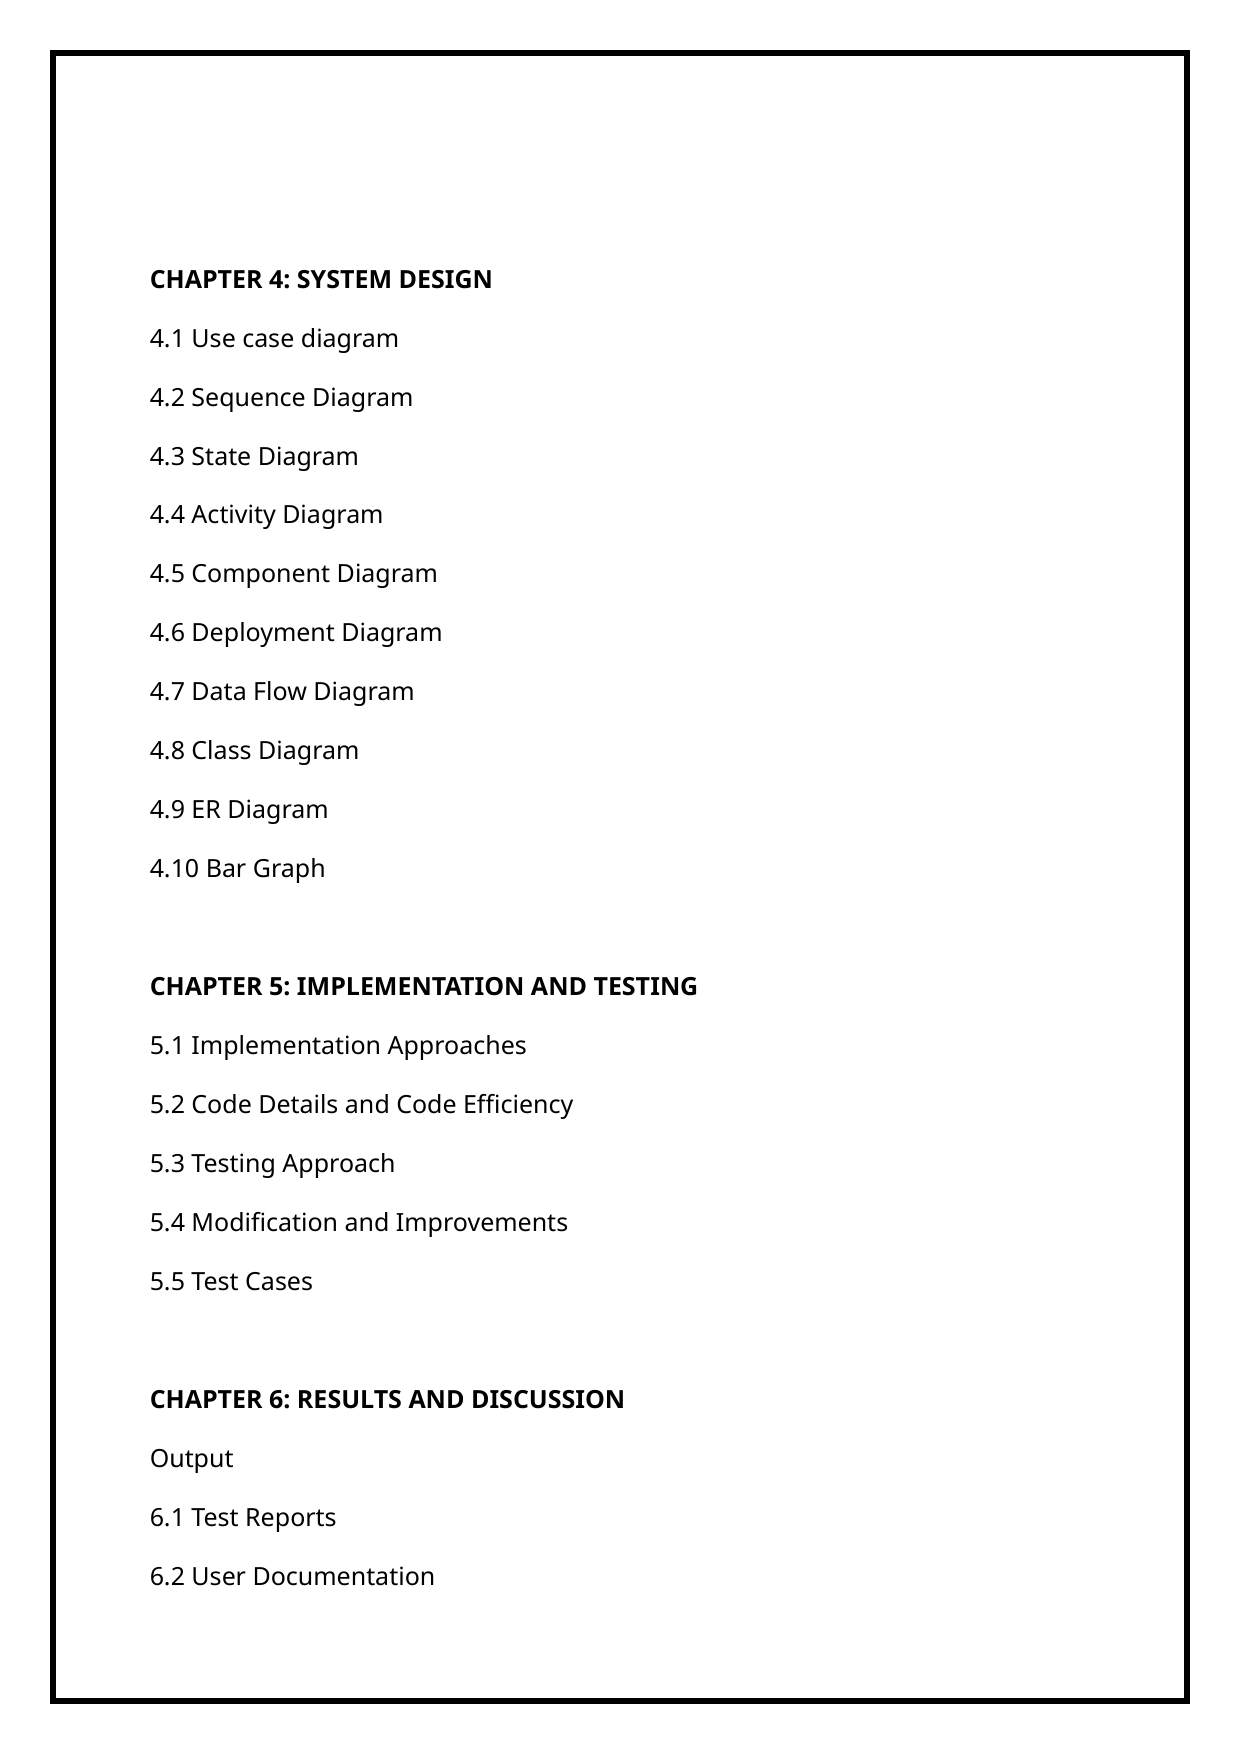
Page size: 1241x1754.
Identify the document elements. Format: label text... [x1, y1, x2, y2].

text 4.5 Component Diagram [149, 556, 1090, 590]
text 4.1 Use case diagram [149, 320, 1090, 354]
text 5.2 Code Details and Code Efficiency [149, 1087, 1022, 1121]
text 6.2 User Documentation [149, 1558, 1022, 1592]
text 5.1 Implementation Approaches [149, 1028, 1022, 1062]
text 4.9 ER Diagram [149, 792, 1090, 826]
text 6.1 Test Reports [149, 1499, 1022, 1533]
text 5.5 Test Cases [149, 1264, 1022, 1298]
text 5.3 Testing Approach [149, 1146, 1022, 1180]
text 4.2 Sequence Diagram [149, 379, 1090, 413]
text 4.8 Class Diagram [149, 733, 1090, 767]
text 5.4 Modification and Improvements [149, 1205, 1022, 1239]
text CHAPTER 6: RESULTS AND DISCUSSION [149, 1382, 1022, 1416]
text 4.10 Bar Graph [149, 851, 1090, 885]
text CHAPTER 5: IMPLEMENTATION AND TESTING [149, 969, 1022, 1003]
text 4.3 State Diagram [149, 438, 1090, 472]
text 4.7 Data Flow Diagram [149, 674, 1090, 708]
text 4.4 Activity Diagram [149, 497, 1090, 531]
text Output [149, 1441, 1022, 1474]
text 4.6 Deployment Diagram [149, 615, 1090, 649]
text CHAPTER 4: SYSTEM DESIGN [149, 261, 1090, 295]
